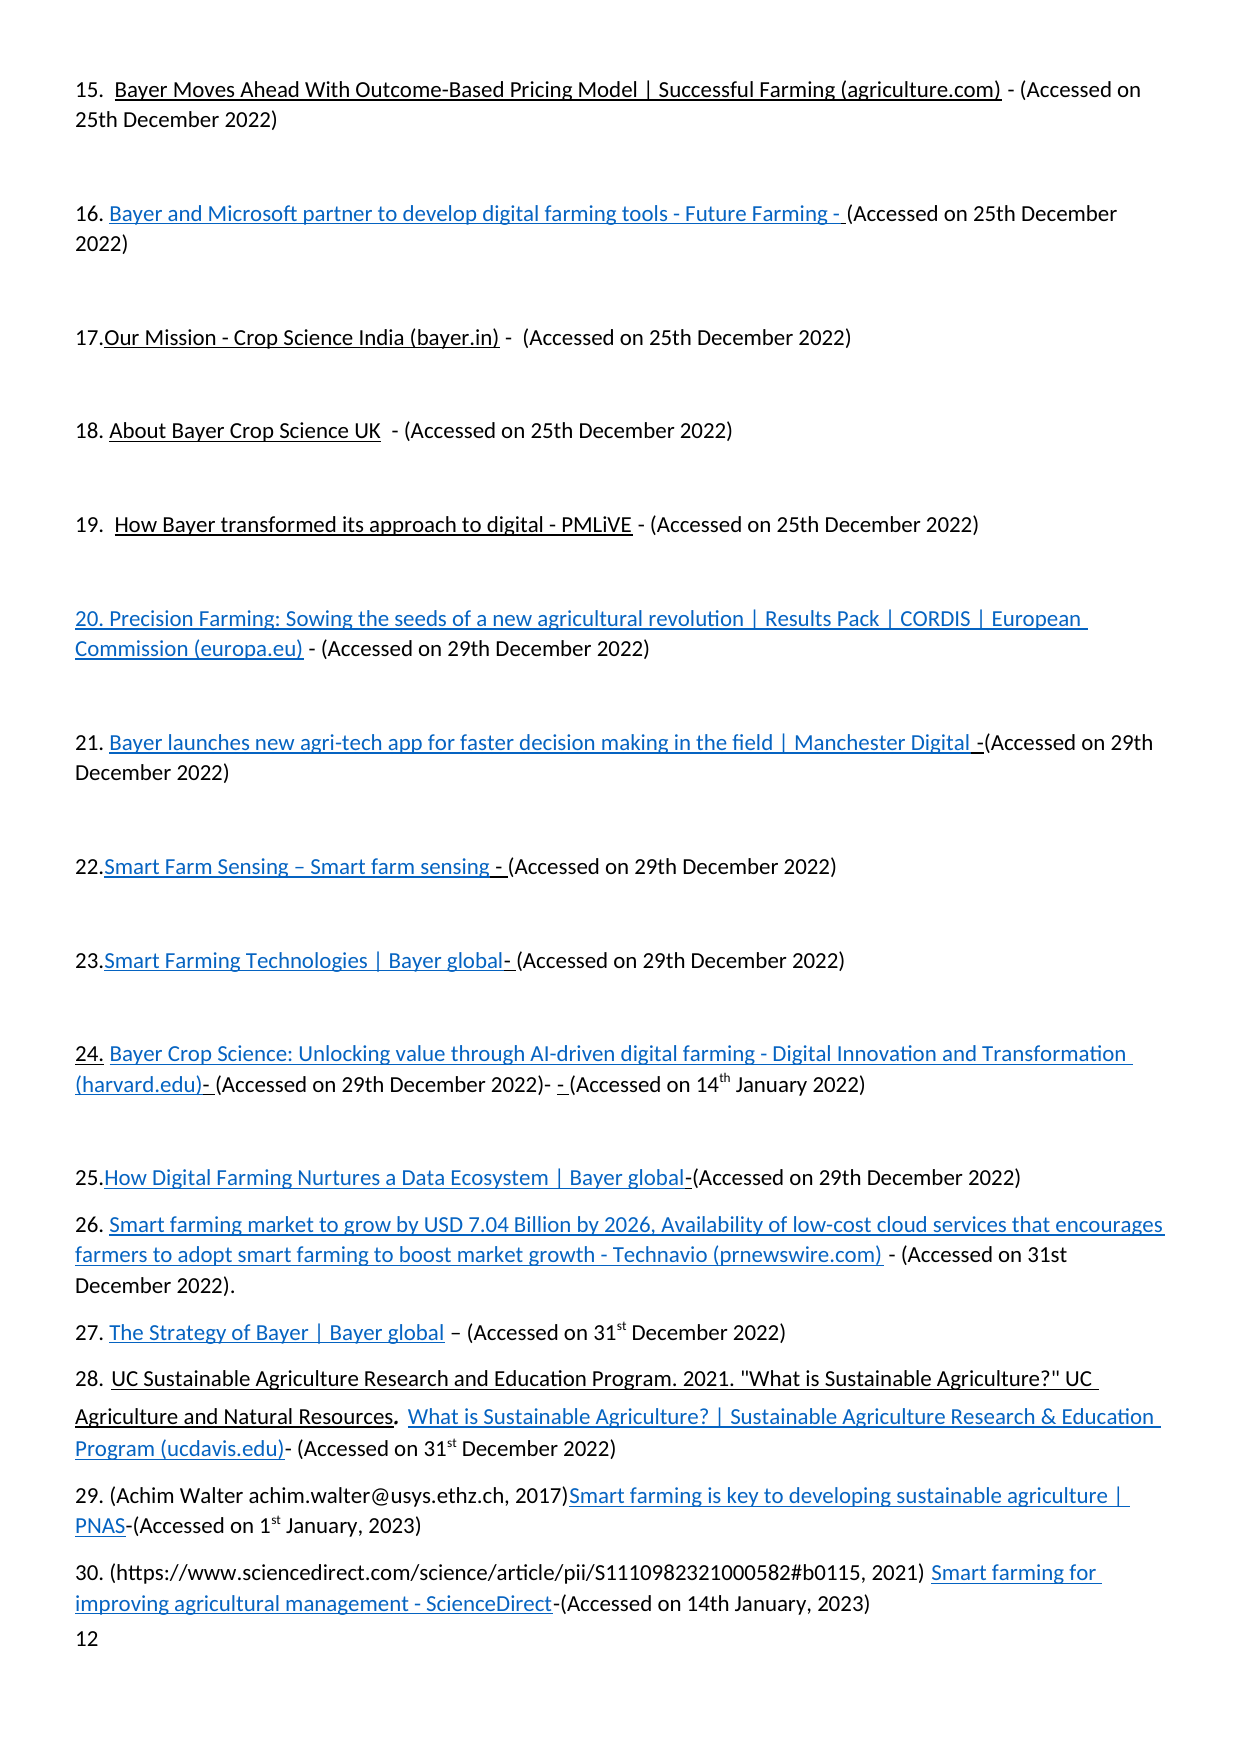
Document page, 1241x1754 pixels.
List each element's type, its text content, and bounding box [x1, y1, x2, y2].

text 28. UC Sustainable Agriculture Research and Education Program. 2021. "What is Sustainable Agriculture?" UC Agriculture and Natural Resources. What is Sustainable Agriculture? | Sustainable Agriculture Research & Education Program (ucdavis.edu)- (Accessed on 31st December 2022) [75, 1364, 1165, 1463]
text 30. (https://www.sciencedirect.com/science/article/pii/S1110982321000582#b0115, 2021) Smart farming for improving agricultural management - ScienceDirect-(Accessed on 14th January, 2023) [75, 1558, 1165, 1617]
text 18. About Bayer Crop Science UK - (Accessed on 25th December 2022) [75, 417, 1165, 445]
text 29. Smart farming is key to developing sustainable agriculture | PNAS-(Accessed on 1st January, 2023) [75, 1481, 1165, 1540]
text 16. Bayer and Microsoft partner to develop digital farming tools - Future Farming - (Accessed on 25th December 2022) [75, 199, 1165, 257]
text 27. The Strategy of Bayer | Bayer global – (Accessed on 31st December 2022) [75, 1318, 1165, 1346]
text 15. Bayer Moves Ahead With Outcome-Based Pricing Model | Successful Farming (agriculture.com) - (Accessed on 25th December 2022) [75, 75, 1165, 133]
text 25.How Digital Farming Nurtures a Data Ecosystem | Bayer global-(Accessed on 29th December 2022) [75, 1163, 1165, 1192]
text 24. Bayer Crop Science: Unlocking value through AI-driven digital farming - Digital Innovation and Transformation (harvard.edu)- (Accessed on 29th December 2022)- - (Accessed on 14th January 2022) [75, 1039, 1165, 1098]
text 19. How Bayer transformed its approach to digital - PMLiVE - (Accessed on 25th December 2022) [75, 510, 1165, 538]
text 17.Our Mission - Crop Science India (bayer.in) - (Accessed on 25th December 2022) [75, 323, 1165, 351]
text 23.Smart Farming Technologies | Bayer global- (Accessed on 29th December 2022) [75, 946, 1165, 974]
text 20. Precision Farming: Sowing the seeds of a new agricultural revolution | Results Pack | CORDIS | European Commission (europa.eu) - (Accessed on 29th December 2022) [75, 604, 1165, 662]
text 22.Smart Farm Sensing – Smart farm sensing - (Accessed on 29th December 2022) [75, 852, 1165, 880]
text 26. Smart farming market to grow by USD 7.04 Billion by 2026, Availability of low-cost cloud services that encourages farmers to adopt smart farming to boost market growth - Technavio (prnewswire.com) - (Accessed on 31st December 2022). [75, 1210, 1165, 1299]
text 21. Bayer launches new agri-tech app for faster decision making in the field | Manchester Digital -(Accessed on 29th December 2022) [75, 728, 1165, 786]
